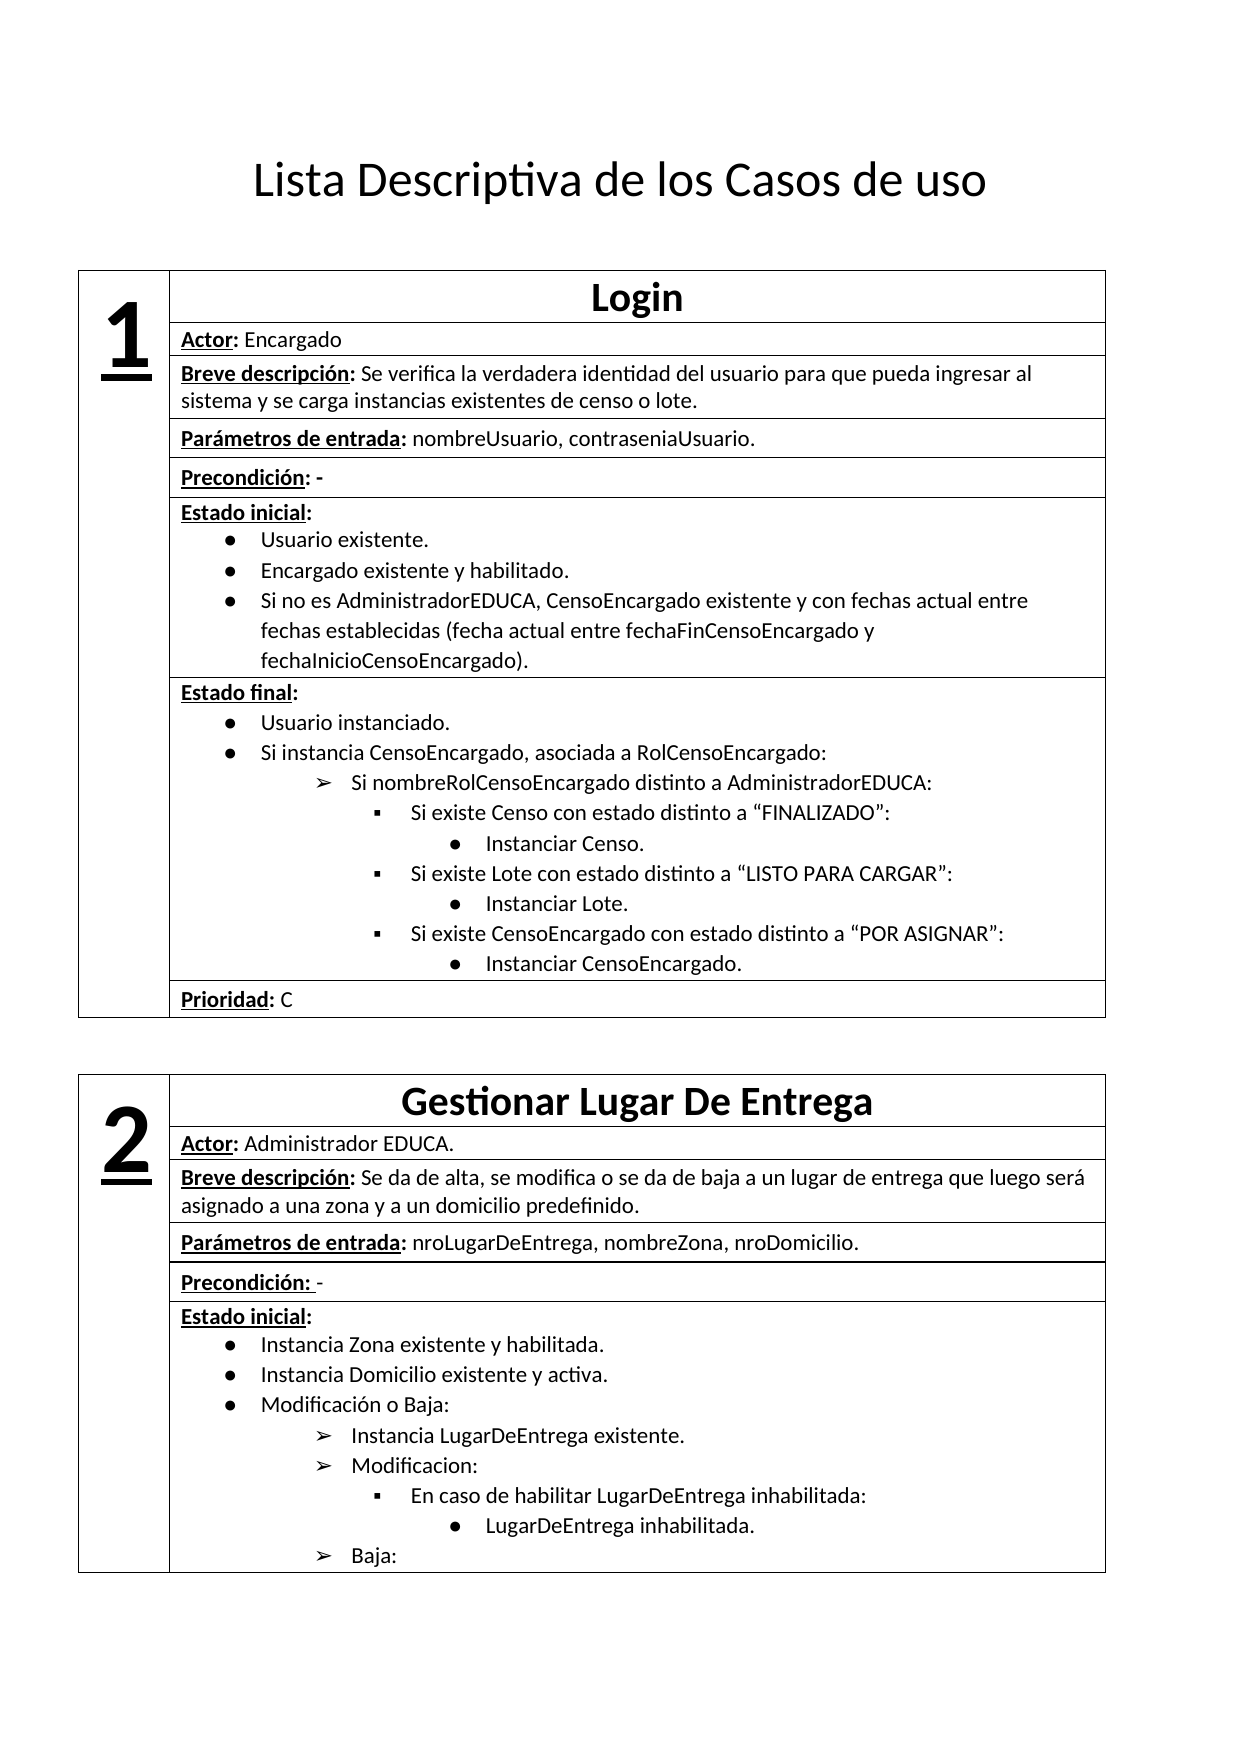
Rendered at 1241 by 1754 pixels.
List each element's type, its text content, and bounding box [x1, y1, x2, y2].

table_cell Breve descripción: Se verifica la verdadera identidad del usuario para que pueda ingresar al sistema y se carga instancias existentes de censo o lote. [170, 356, 1105, 417]
table_header 2 [79, 1075, 169, 1572]
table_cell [170, 1302, 1105, 1572]
table_cell Actor: Encargado [170, 323, 1105, 355]
table_cell Estado final: Usuario instanciado. Si instancia CensoEncargado, asociada a RolCensoEncargado: Si nombreRolCensoEncargado distinto a AdministradorEDUCA: Si existe Censo con estado distinto a “FINALIZADO”: Instanciar Censo. Si existe Lote con estado distinto a “LISTO PARA CARGAR”: Instanciar Lote. Si existe CensoEncargado con estado distinto a “POR ASIGNAR”: Instanciar CensoEncargado. [170, 678, 1105, 979]
table_cell Estado inicial: Usuario existente. Encargado existente y habilitado. Si no es AdministradorEDUCA, CensoEncargado existente y con fechas actual entre fechas establecidas (fecha actual entre fechaFinCensoEncargado y fechaInicioCensoEncargado). [170, 498, 1105, 677]
table_cell Prioridad: C [170, 981, 1105, 1017]
table_header Gestionar Lugar De Entrega [170, 1075, 1105, 1126]
table_cell Parámetros de entrada: nroLugarDeEntrega, nombreZona, nroDomicilio. [170, 1223, 1105, 1261]
table_cell Breve descripción: Se da de alta, se modifica o se da de baja a un lugar de entrega que luego será asignado a una zona y a un domicilio predefinido. [170, 1160, 1105, 1222]
table_header Login [170, 271, 1105, 322]
table_cell Precondición: - [170, 458, 1105, 497]
text Lista Descriptiva de los Casos de uso [177, 148, 1063, 209]
table_cell Actor: Administrador EDUCA. [170, 1127, 1105, 1159]
table_cell Precondición: - [170, 1263, 1105, 1301]
table_cell Parámetros de entrada: nombreUsuario, contraseniaUsuario. [170, 419, 1105, 457]
table_header 1 [79, 271, 169, 1017]
